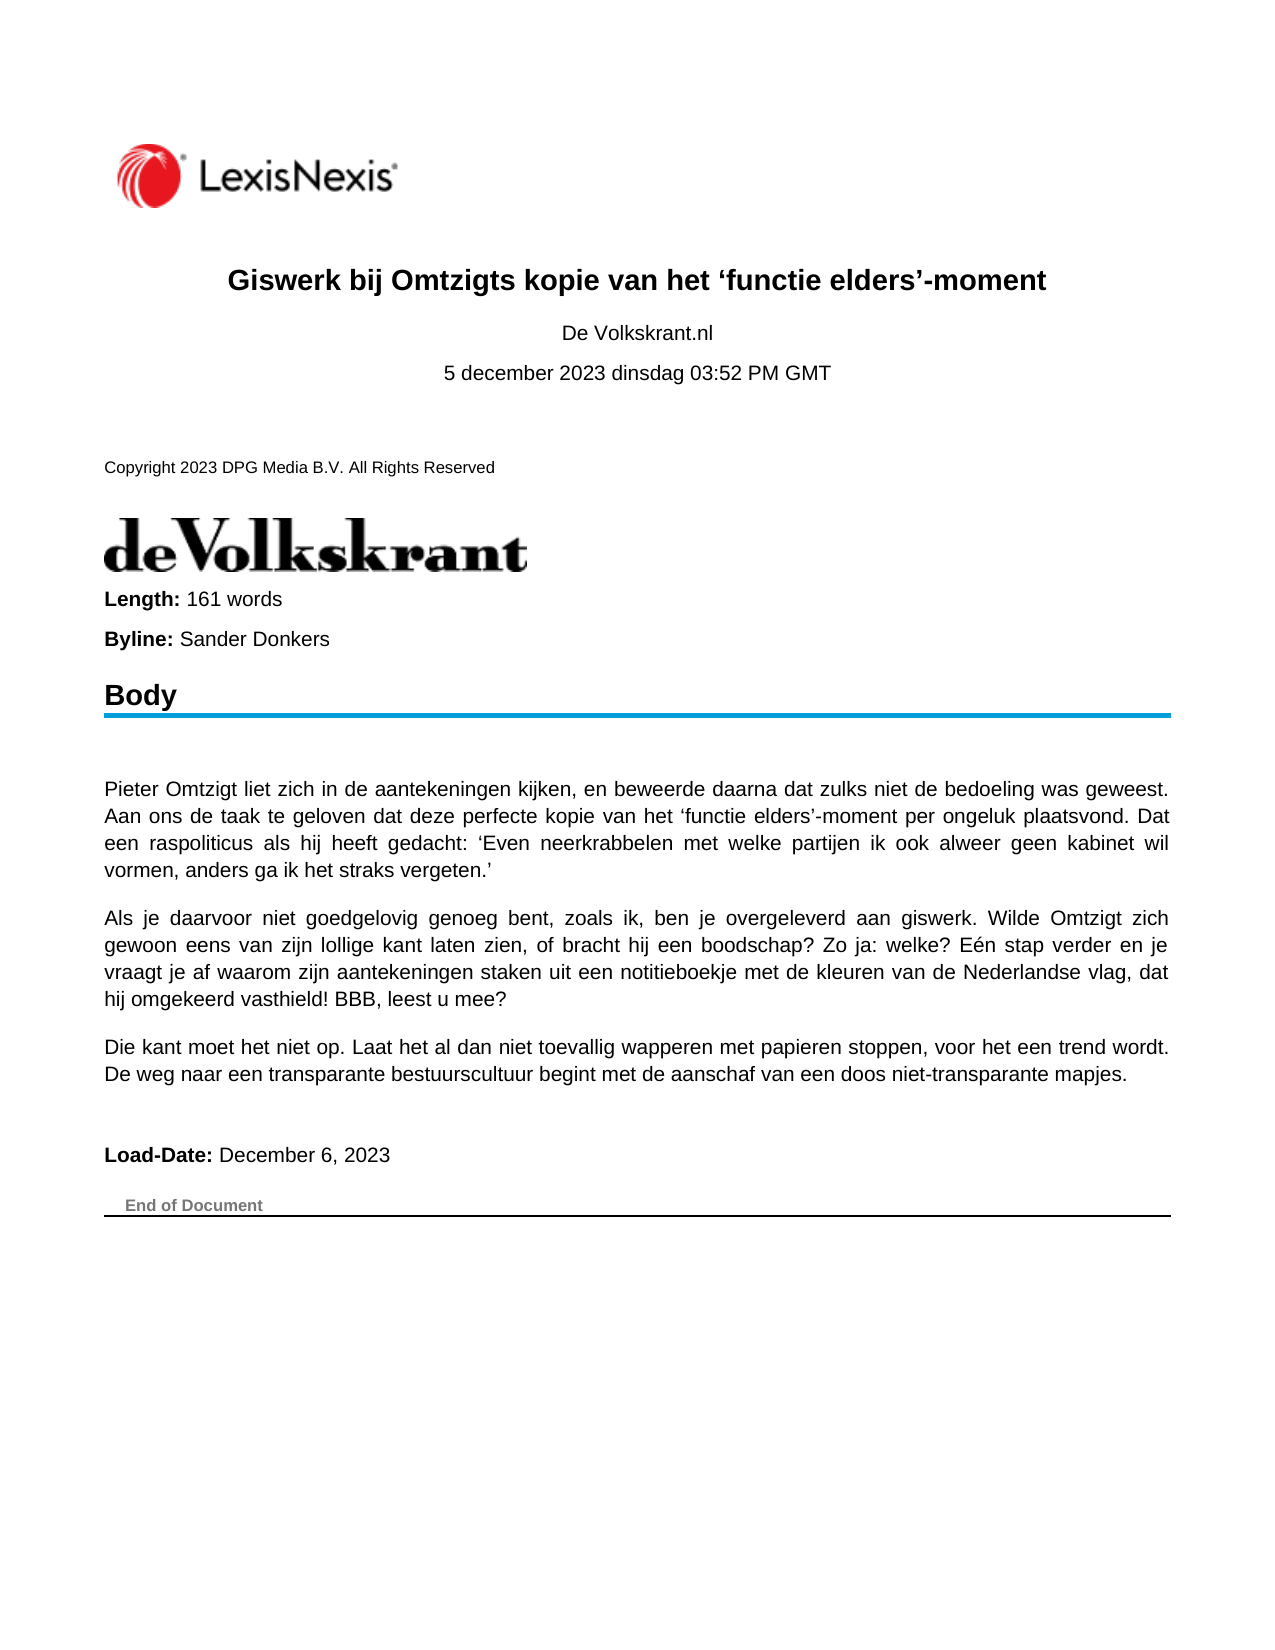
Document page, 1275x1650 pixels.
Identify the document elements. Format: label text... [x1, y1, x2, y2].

subtitle Giswerk bij Omtzigts kopie van het ‘functie elders’-moment [104, 261, 1171, 297]
text End of Document [125, 1196, 1171, 1215]
picture [104, 144, 412, 208]
text Length: 161 words [104, 584, 1171, 611]
text Als je daarvoor niet goedgelovig genoeg bent, zoals ik, ben je overgeleverd aan giswerk. Wilde Omtzigt zich gewoon eens van zijn lollige kant laten zien, of bracht hij een boodschap? Zo ja: welke? Eén stap verder en je vraagt je af waarom zijn aantekeningen staken uit een notitieboekje met de kleuren van de Nederlandse vlag, dat hij omgekeerd vasthield! BBB, leest u mee? [104, 903, 1171, 1011]
text Die kant moet het niet op. Laat het al dan niet toevallig wapperen met papieren stoppen, voor het een trend wordt. De weg naar een transparante bestuurscultuur begint met de aanschaf van een doos niet-transparante mapjes. [104, 1032, 1171, 1086]
text Byline: Sander Donkers [104, 624, 1171, 651]
text Load-Date: December 6, 2023 [104, 1111, 1171, 1167]
text De Volkskrant.nl [104, 318, 1171, 345]
text Body [104, 676, 1171, 711]
text Pieter Omtzigt liet zich in de aantekeningen kijken, en beweerde daarna dat zulks niet de bedoeling was geweest. Aan ons de taak te geloven dat deze perfecte kopie van het ‘functie elders’-moment per ongeluk plaatsvond. Dat een raspoliticus als hij heeft gedacht: ‘Even neerkrabbelen met welke partijen ik ook alweer geen kabinet wil vormen, anders ga ik het straks vergeten.’ [104, 773, 1171, 882]
text Copyright 2023 DPG Media B.V. All Rights Reserved [104, 426, 1171, 477]
text 5 december 2023 dinsdag 03:52 PM GMT [104, 357, 1171, 384]
picture [104, 518, 527, 572]
